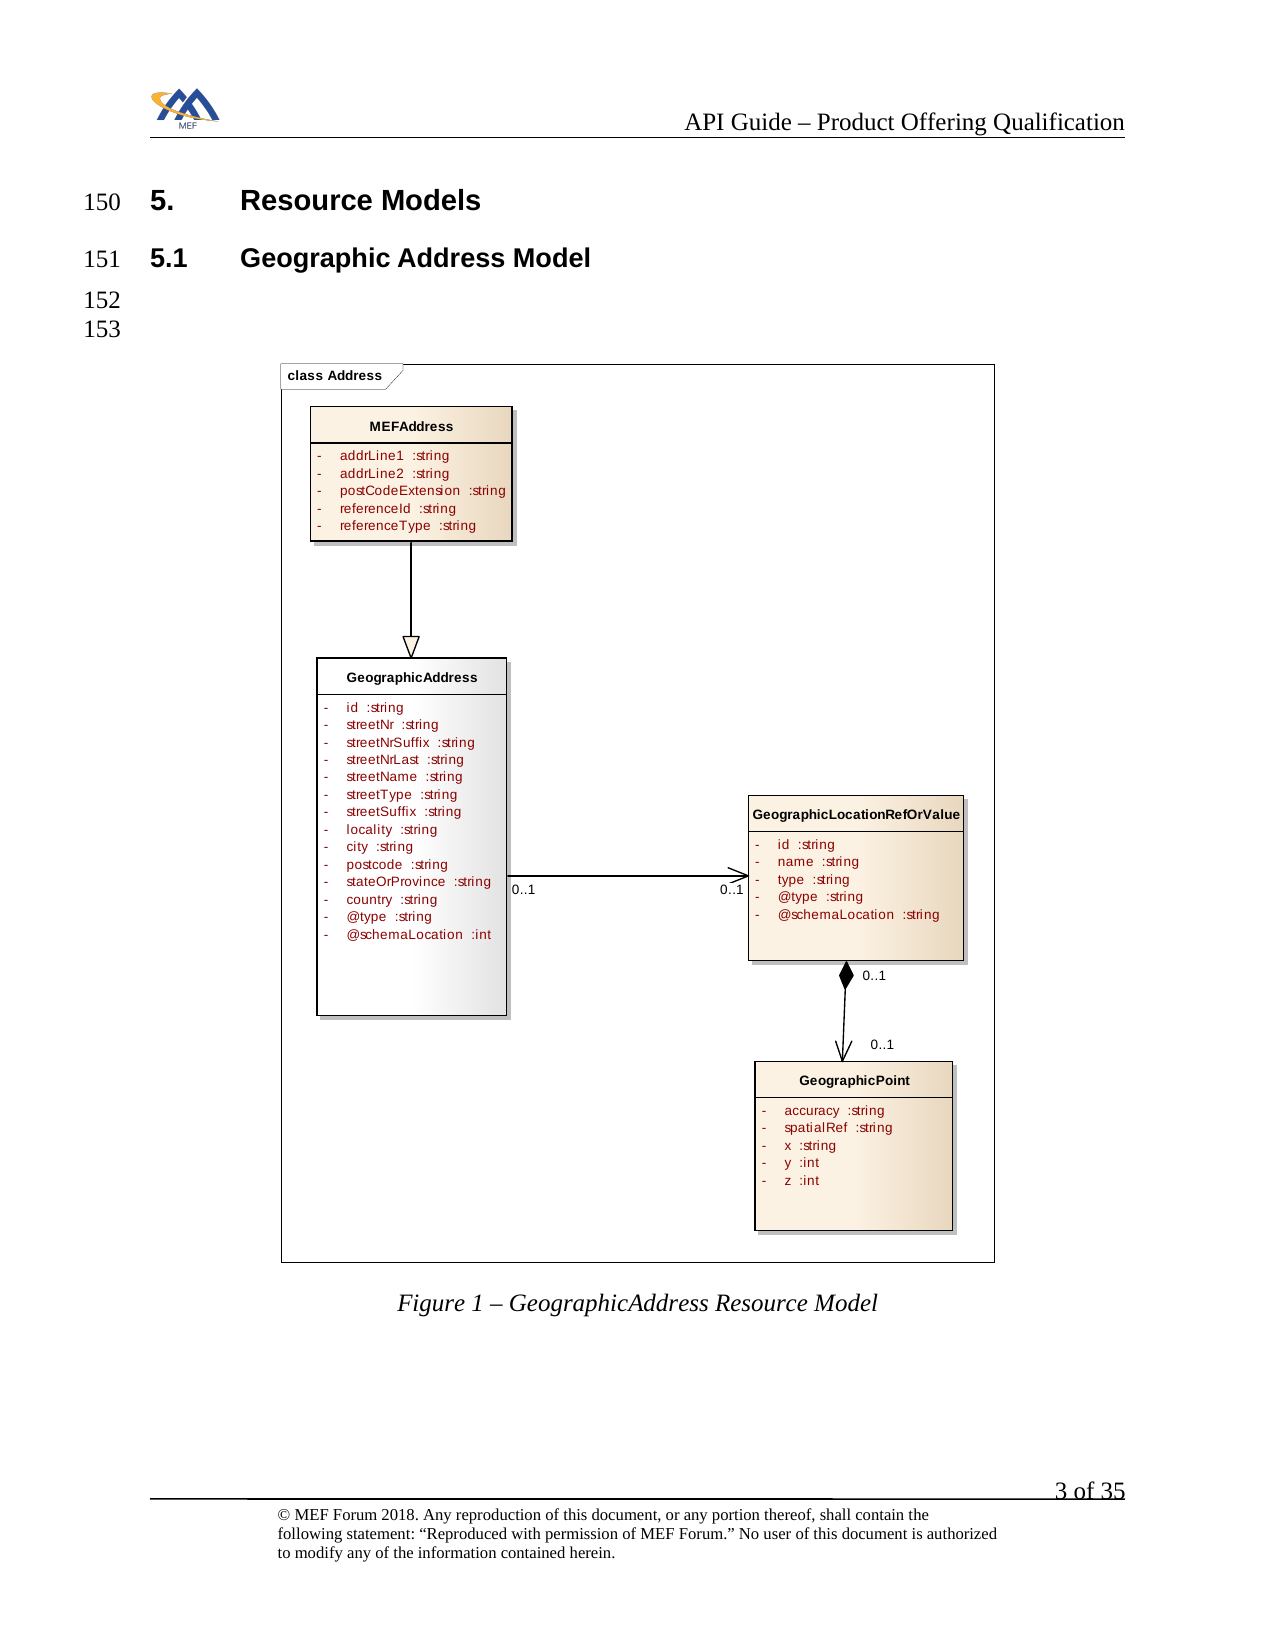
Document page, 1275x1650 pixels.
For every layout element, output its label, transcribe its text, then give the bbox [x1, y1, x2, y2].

picture [150, 87, 221, 130]
subtitle Resource Models [150, 183, 1125, 217]
subtitle Geographic Address Model [150, 242, 1125, 273]
